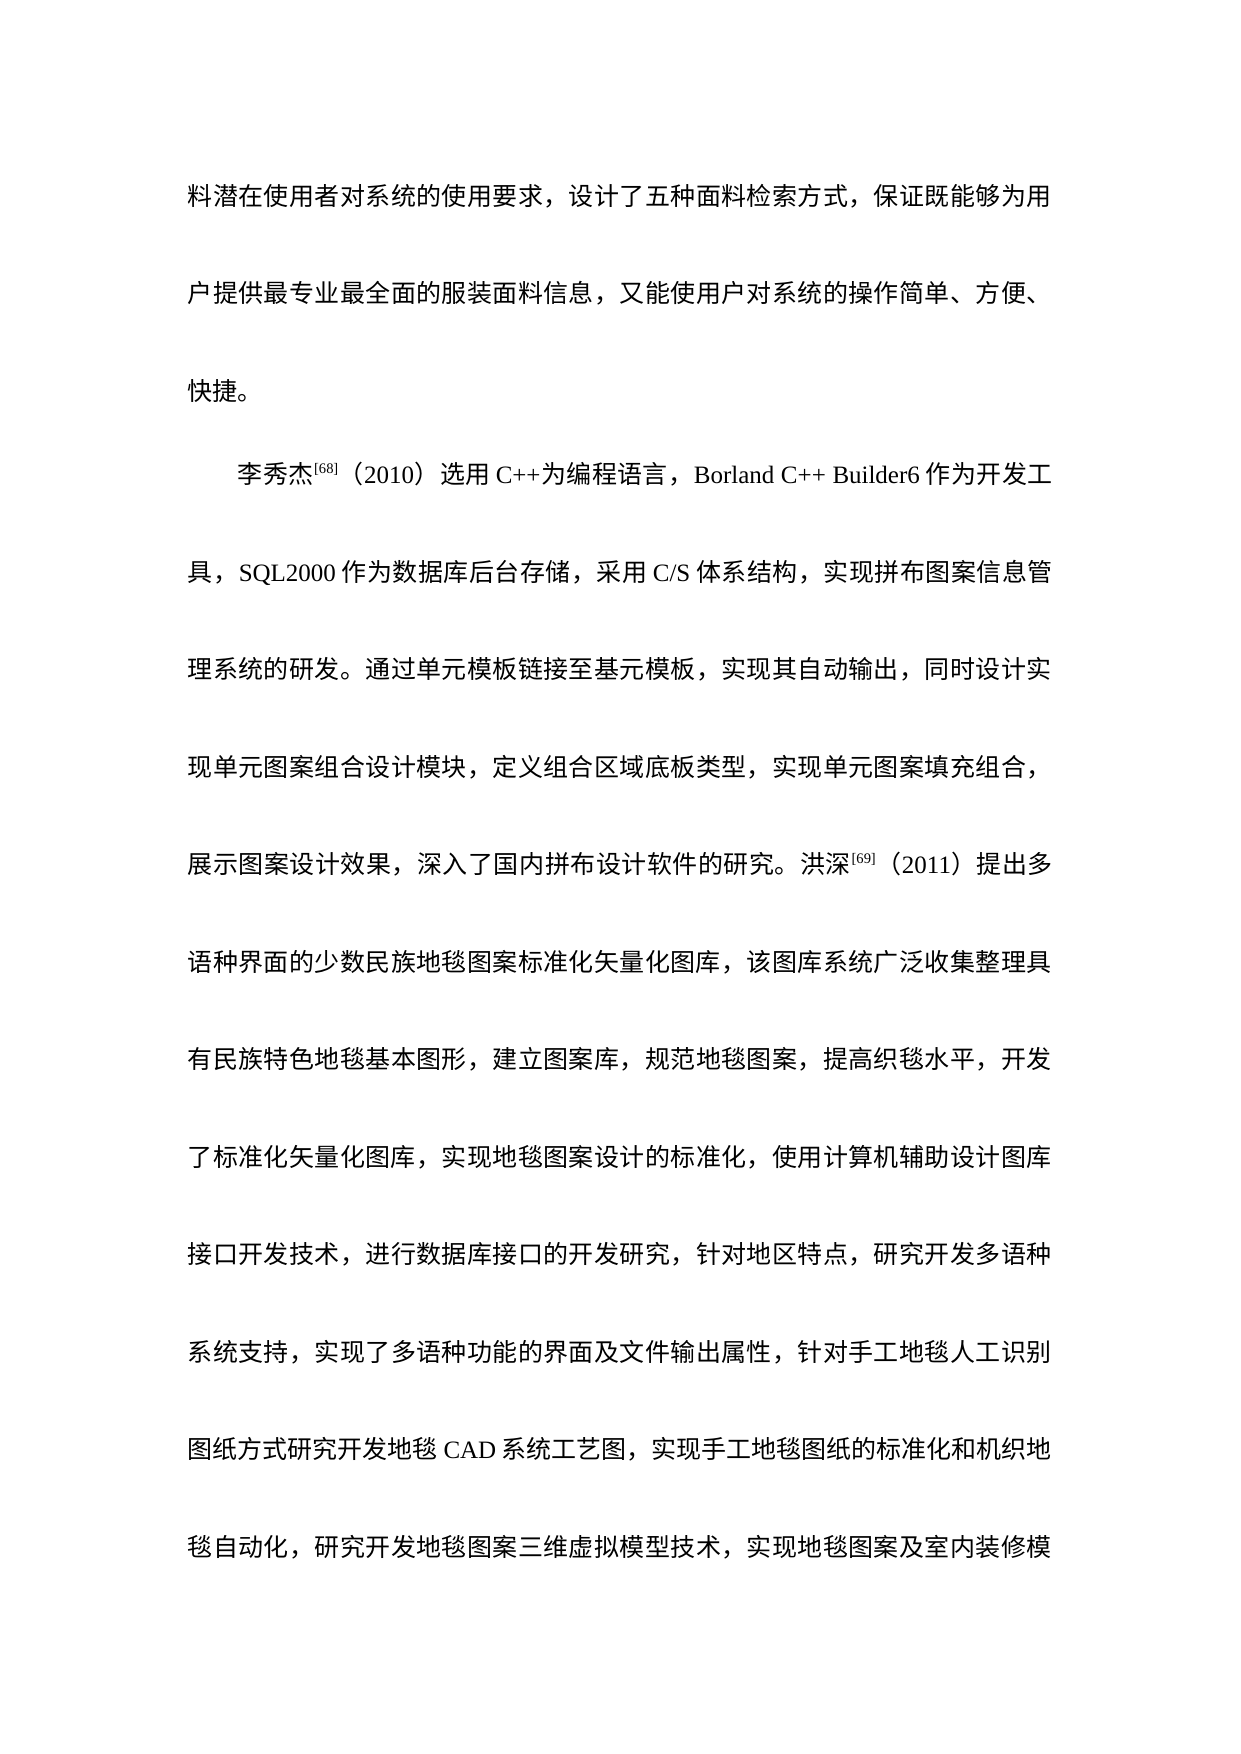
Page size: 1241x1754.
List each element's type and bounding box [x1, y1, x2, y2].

text [187, 440, 1053, 1578]
text [187, 162, 1053, 422]
